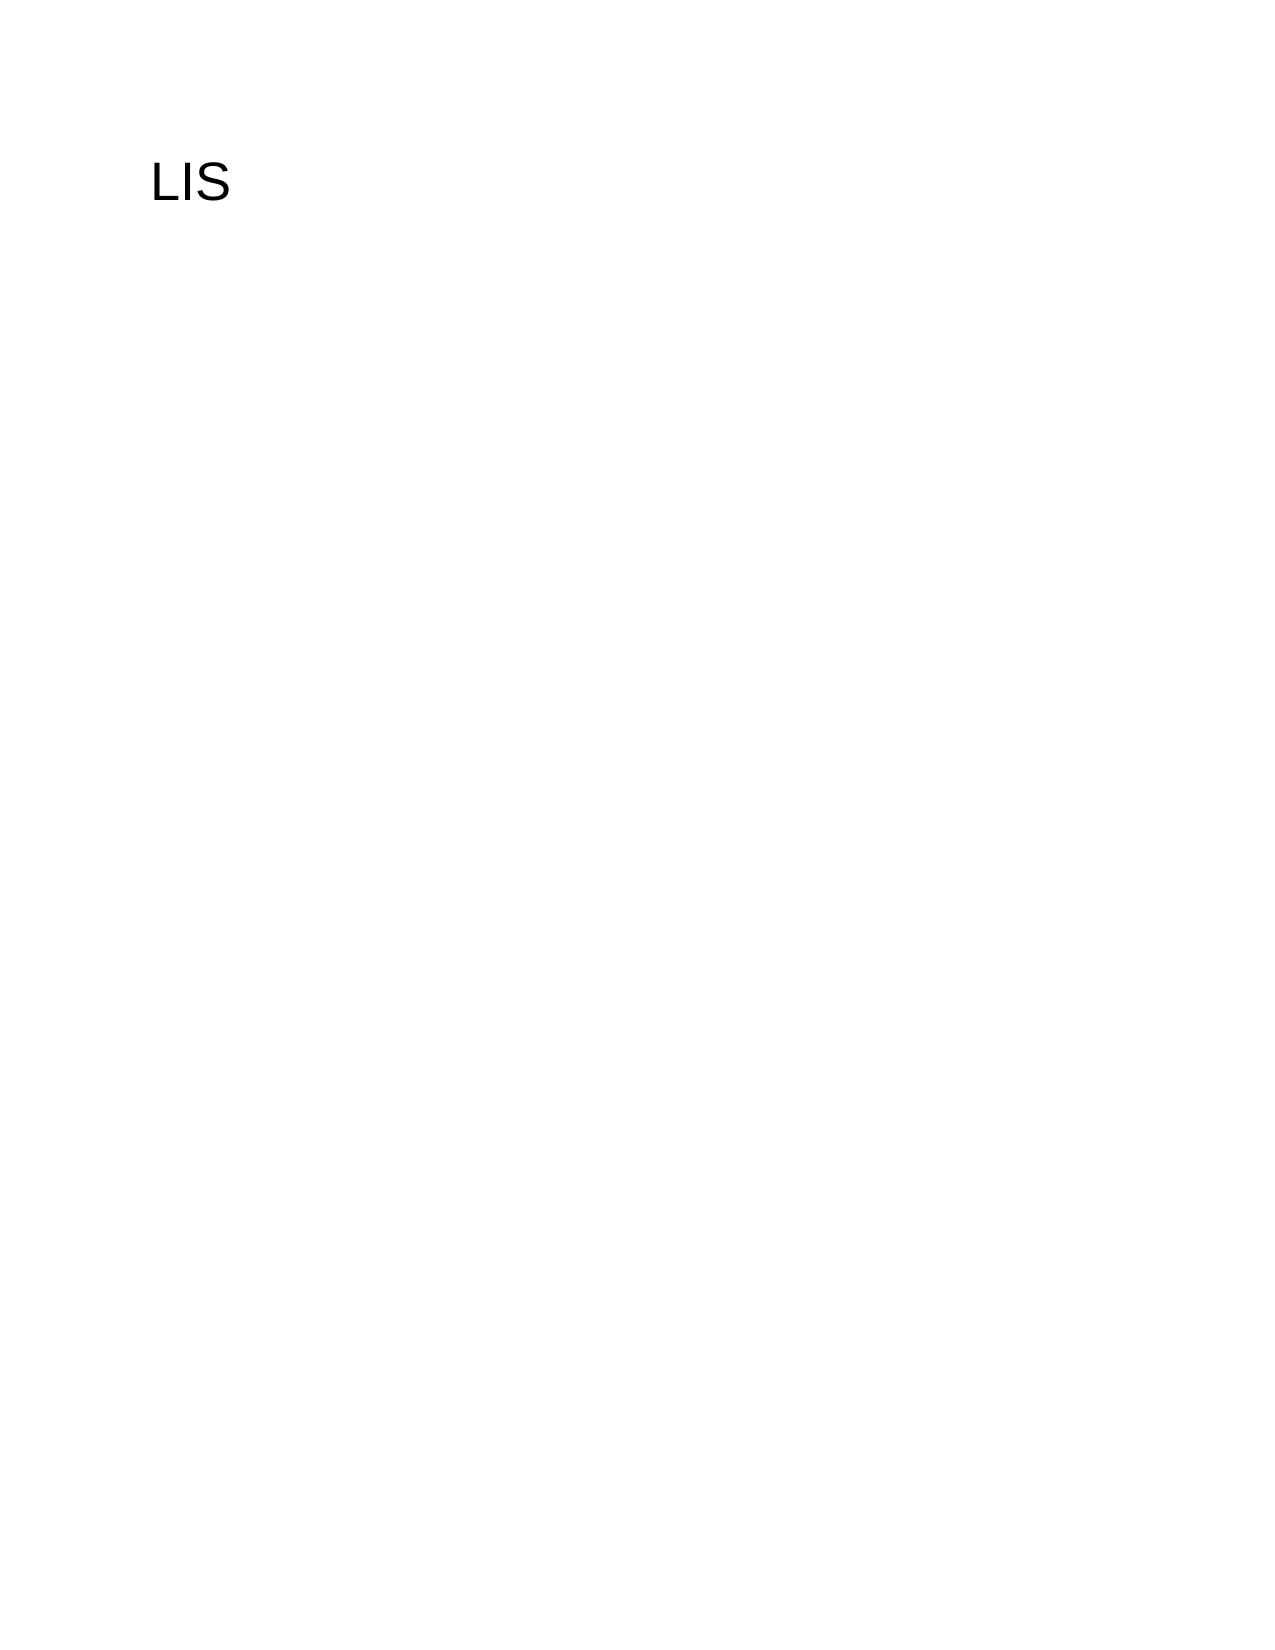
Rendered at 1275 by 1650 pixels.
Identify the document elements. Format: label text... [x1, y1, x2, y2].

title LIS [150, 150, 1125, 212]
